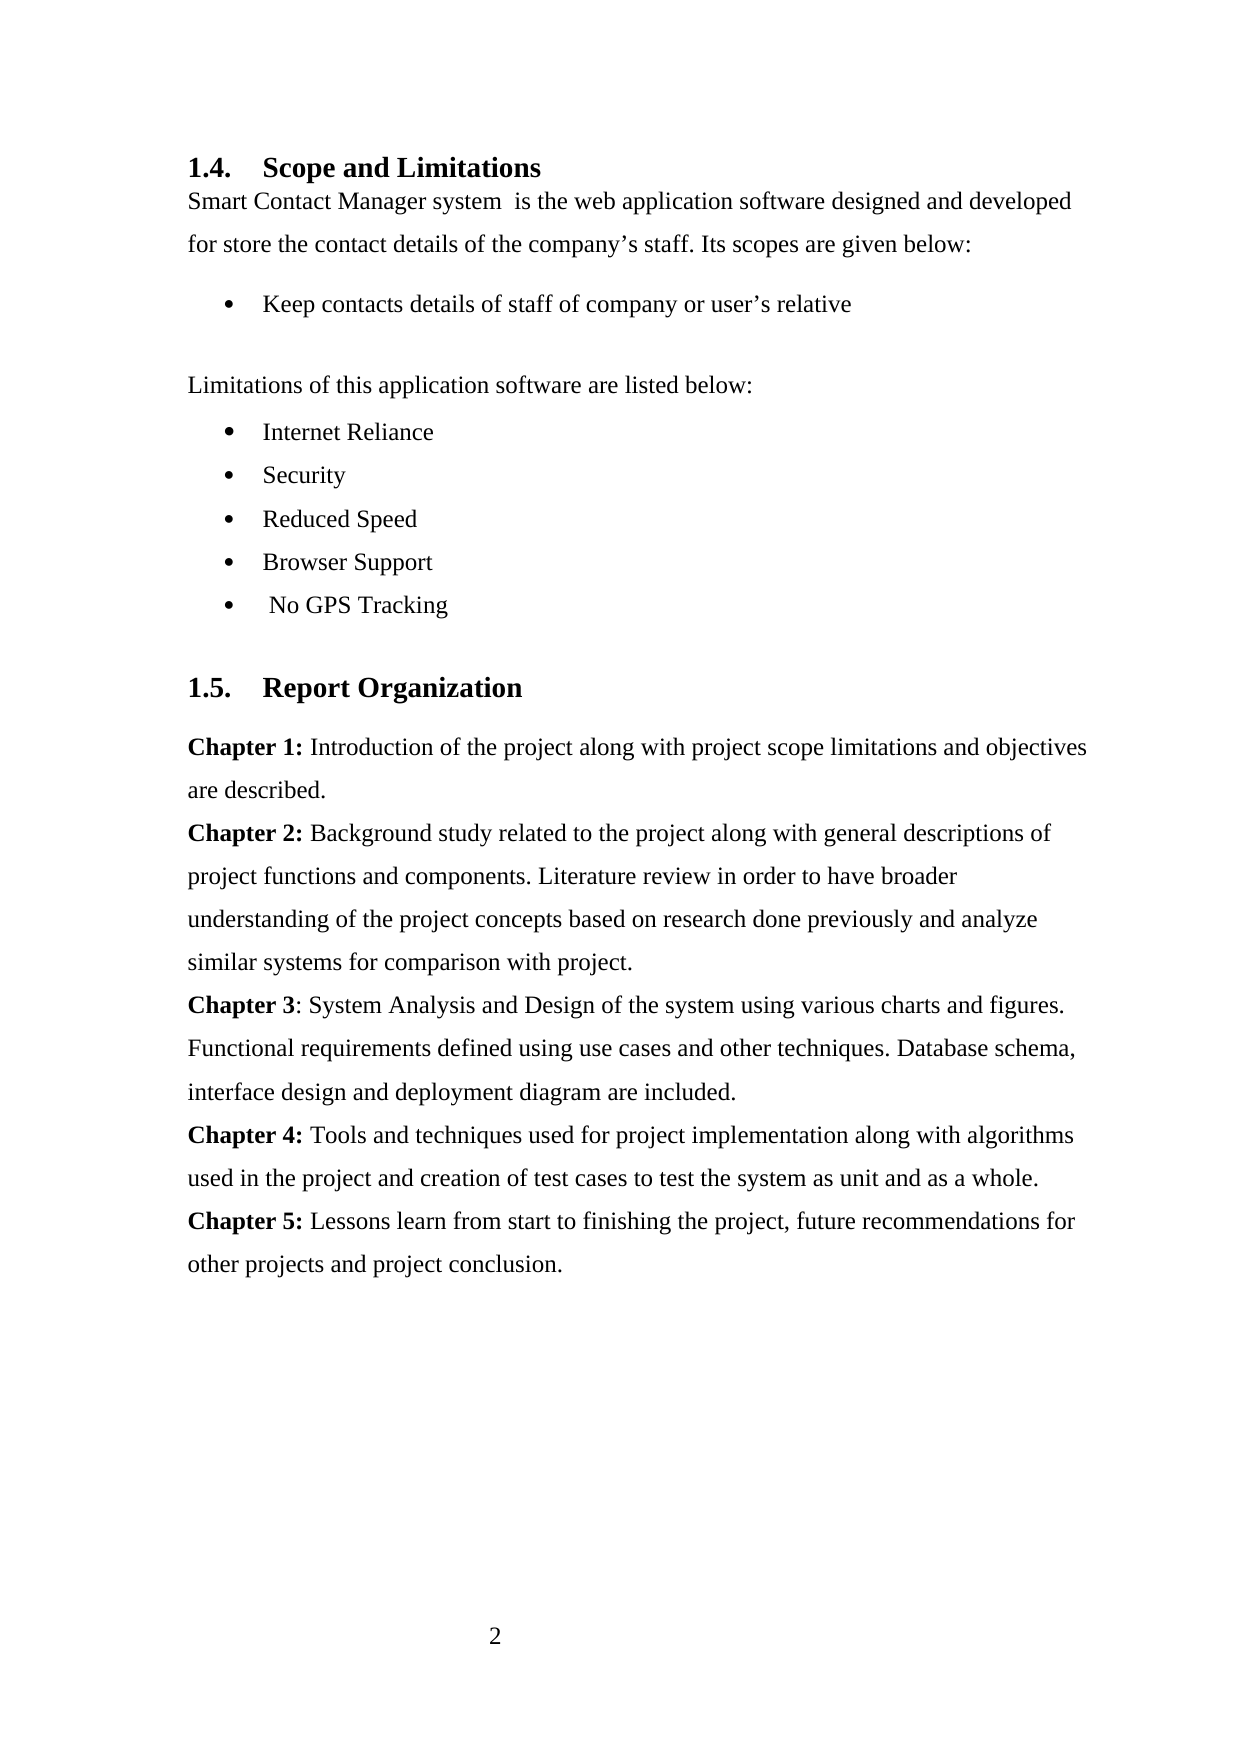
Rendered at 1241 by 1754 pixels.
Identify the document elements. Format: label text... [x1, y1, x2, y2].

text Limitations of this application software are listed below: [187, 370, 1090, 398]
subtitle Scope and Limitations [187, 150, 1090, 183]
list Security [225, 461, 1090, 489]
text Chapter 1: Introduction of the project along with project scope limitations and objectives are described. [187, 732, 1090, 803]
text Chapter 4: Tools and techniques used for project implementation along with algorithms used in the project and creation of test cases to test the system as unit and as a whole. Chapter 5: Lessons learn from start to finishing the project, future recommendations for other projects and project conclusion. [187, 1120, 1090, 1278]
list No GPS Tracking [225, 590, 1090, 619]
list Reduced Speed [225, 504, 1090, 532]
text Chapter 3: System Analysis and Design of the system using various charts and figures. Functional requirements defined using use cases and other techniques. Database schema, interface design and deployment diagram are included. [187, 990, 1090, 1105]
list Browser Support [225, 547, 1090, 576]
subtitle Report Organization [187, 671, 1090, 704]
text Smart Contact Manager system is the web application software designed and developed for store the contact details of the company’s staff. Its scopes are given below: [187, 186, 1090, 258]
list Internet Reliance [225, 417, 1090, 446]
list Keep contacts details of staff of company or user’s relative [225, 289, 1090, 318]
text Chapter 2: Background study related to the project along with general descriptions of project functions and components. Literature review in order to have broader understanding of the project concepts based on research done previously and analyze similar systems for comparison with project. [187, 818, 1090, 976]
